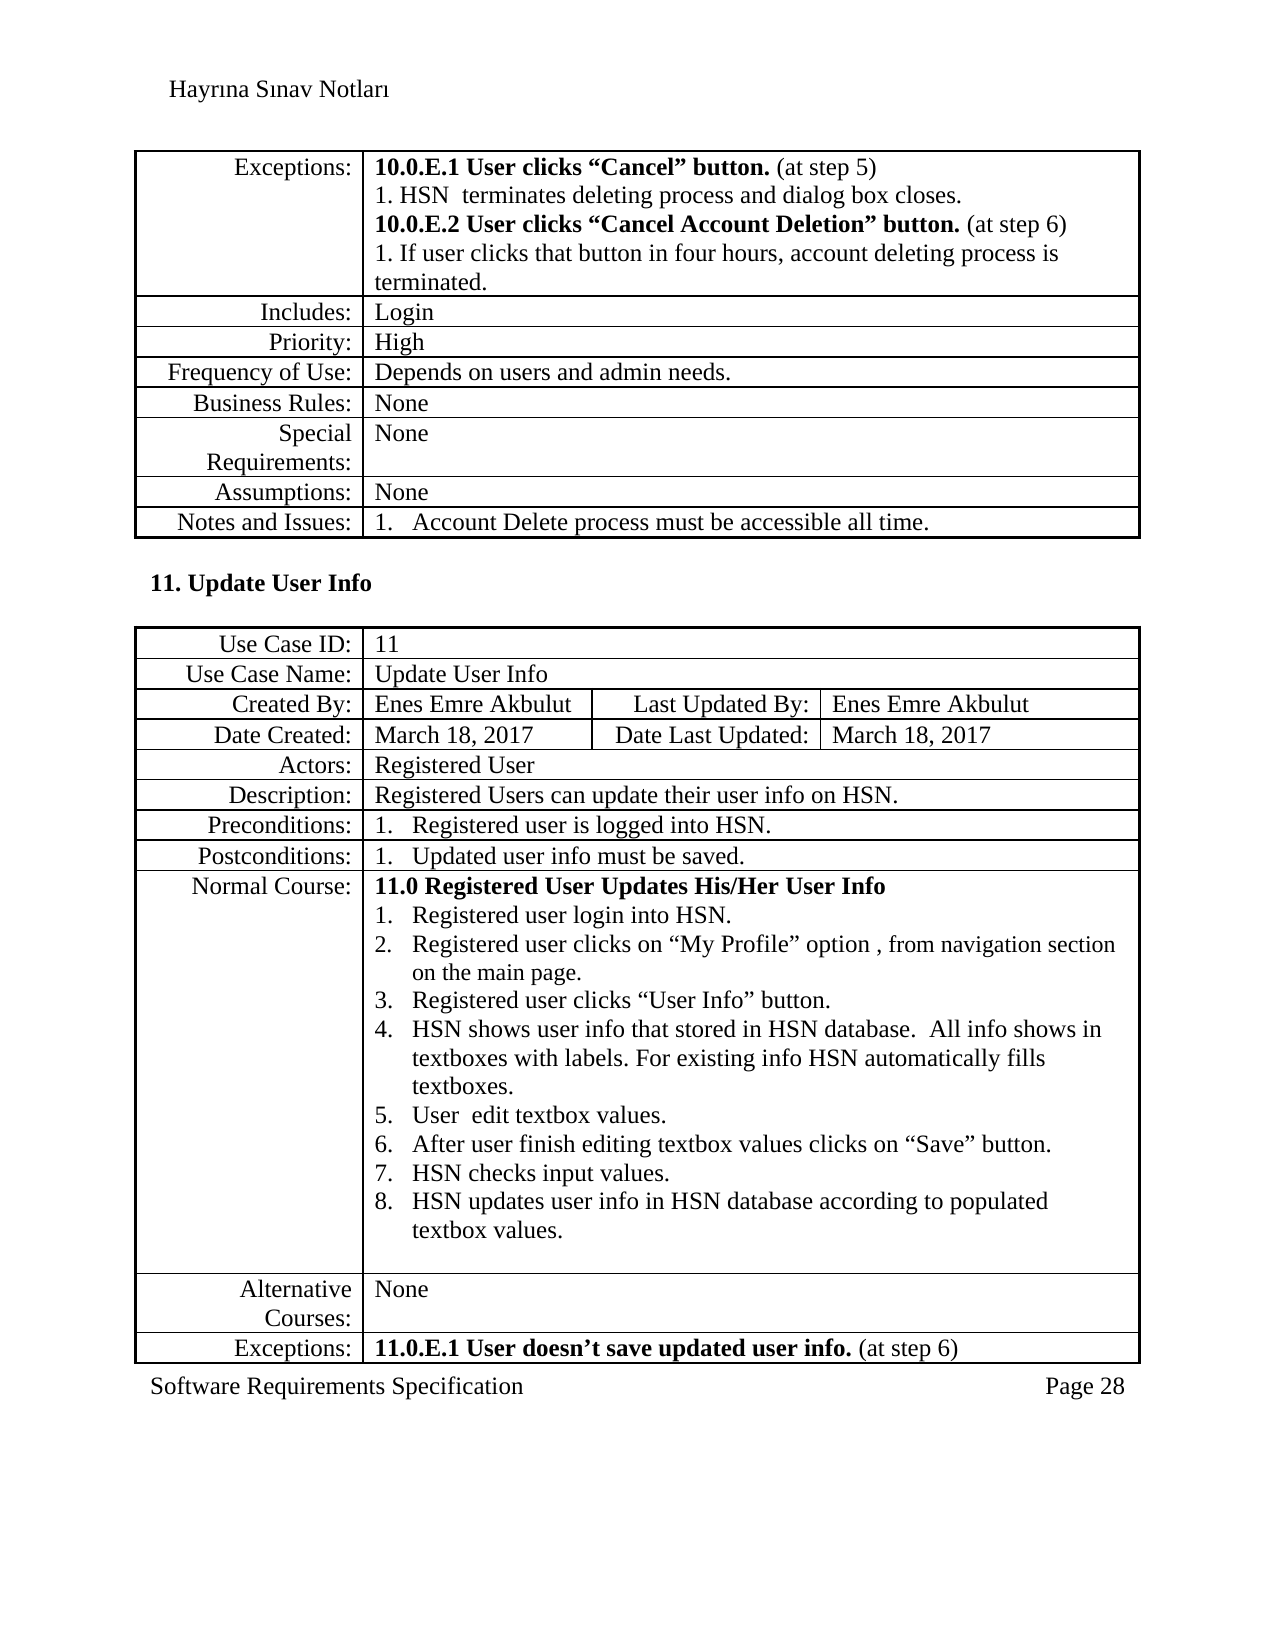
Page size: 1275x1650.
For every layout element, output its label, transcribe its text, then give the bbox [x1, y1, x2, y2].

table_cell March 18, 2017 [364, 720, 591, 748]
table_cell Postconditions: [137, 841, 362, 870]
table_cell Created By: [137, 690, 362, 718]
table_cell Update User Info [364, 659, 1138, 688]
table_cell Updated user info must be saved. [364, 841, 1138, 870]
table_cell High [364, 327, 1138, 356]
table_cell Alternative Courses: [137, 1274, 362, 1332]
table_cell Enes Emre Akbulut [821, 690, 1138, 718]
table_cell Registered user is logged into HSN. [364, 811, 1138, 839]
table_cell Exceptions: [137, 152, 362, 295]
table_cell Use Case Name: [137, 659, 362, 688]
table_cell Date Created: [137, 720, 362, 748]
text 11. Update User Info [150, 568, 1125, 597]
table_cell Business Rules: [137, 388, 362, 417]
table_cell Priority: [137, 327, 362, 356]
table_cell Depends on users and admin needs. [364, 358, 1138, 386]
table_cell Actors: [137, 750, 362, 779]
table_cell Special Requirements: [137, 418, 362, 476]
table_cell Last Updated By: [593, 690, 820, 718]
table_cell Login [364, 297, 1138, 326]
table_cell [364, 1333, 1138, 1362]
table_cell None [364, 418, 1138, 476]
table_cell Description: [137, 780, 362, 809]
table_cell Exceptions: [137, 1333, 362, 1362]
table_cell Date Last Updated: [593, 720, 820, 748]
table_cell Registered User [364, 750, 1138, 779]
table_cell None [364, 1274, 1138, 1332]
table_header Use Case ID: [137, 629, 362, 657]
table_cell Frequency of Use: [137, 358, 362, 386]
table_cell Account Delete process must be accessible all time. [364, 508, 1138, 536]
table_cell 11.0 Registered User Updates His/Her User Info Registered user login into HSN. Registered user clicks on “My Profile” option , from navigation section on the main page. Registered user clicks “User Info” button. HSN shows user info that stored in HSN database. All info shows in textboxes with labels. For existing info HSN automatically fills textboxes. User edit textbox values. After user finish editing textbox values clicks on “Save” button. HSN checks input values. HSN updates user info in HSN database according to populated textbox values. [364, 871, 1138, 1273]
table_cell Enes Emre Akbulut [364, 690, 591, 718]
table_cell Registered Users can update their user info on HSN. [364, 780, 1138, 809]
table_cell March 18, 2017 [821, 720, 1138, 748]
table_cell Preconditions: [137, 811, 362, 839]
table_cell Notes and Issues: [137, 508, 362, 536]
table_cell Assumptions: [137, 477, 362, 506]
table_header 11 [364, 629, 1138, 657]
table_cell None [364, 388, 1138, 417]
table_cell None [364, 477, 1138, 506]
table_cell 10.0.E.1 User clicks “Cancel” button. (at step 5) 1. HSN terminates deleting process and dialog box closes. 10.0.E.2 User clicks “Cancel Account Deletion” button. (at step 6) 1. If user clicks that button in four hours, account deleting process is terminated. [364, 152, 1138, 295]
table_cell Normal Course: [137, 871, 362, 1273]
table_cell Includes: [137, 297, 362, 326]
